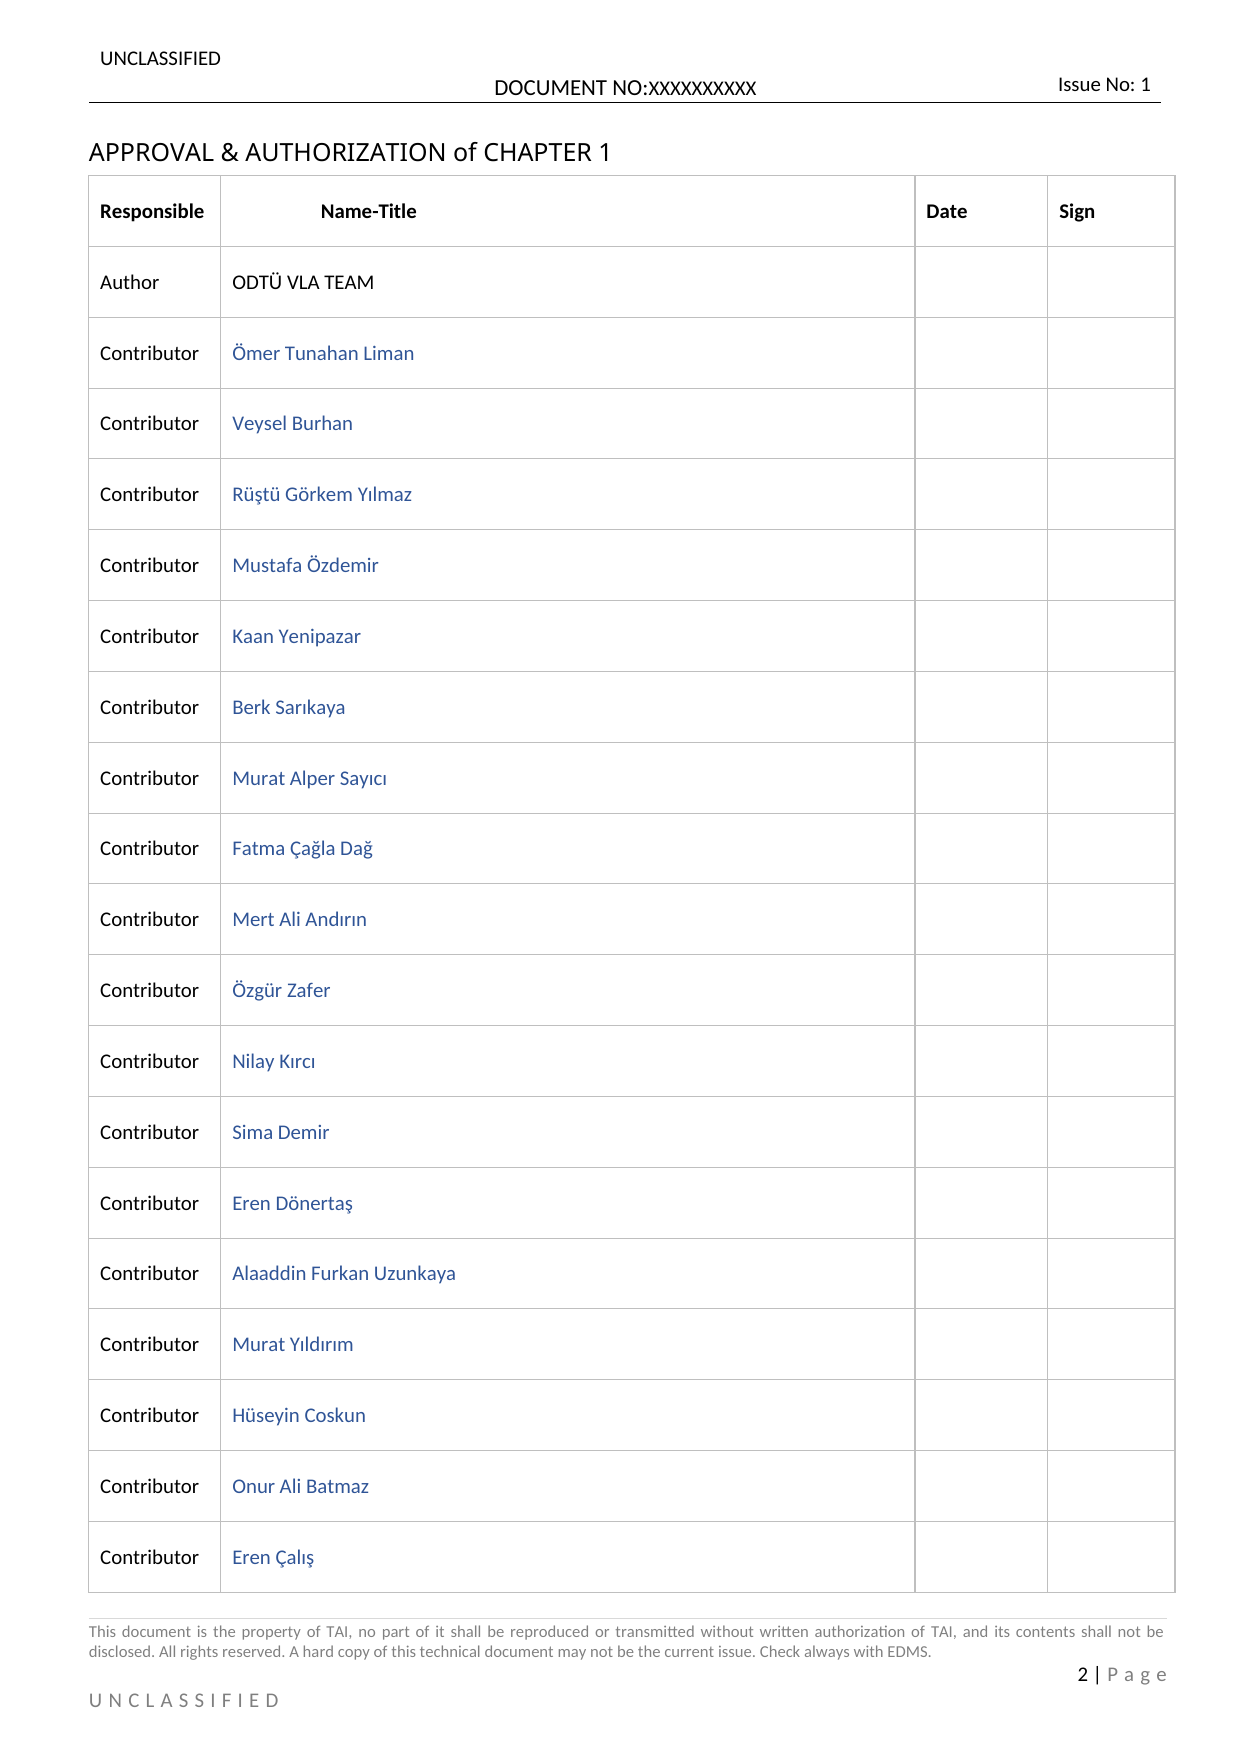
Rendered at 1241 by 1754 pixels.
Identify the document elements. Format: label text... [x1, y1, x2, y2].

table_cell Eren Çalış [221, 1522, 914, 1592]
table_cell [1048, 672, 1174, 742]
table_cell Rüştü Görkem Yılmaz [221, 459, 914, 529]
table_cell [1048, 1168, 1174, 1237]
table_cell Kaan Yenipazar [221, 601, 914, 671]
table_header Date [916, 176, 1047, 246]
table_cell [916, 672, 1047, 742]
table_cell [916, 530, 1047, 600]
table_cell [916, 1451, 1047, 1521]
table_cell Alaaddin Furkan Uzunkaya [221, 1239, 914, 1308]
table_cell [1048, 1097, 1174, 1167]
table_cell Eren Dönertaş [221, 1168, 914, 1237]
table_header Sign [1048, 176, 1174, 246]
table_cell Contributor [89, 1026, 220, 1096]
table_cell Hüseyin Coskun [221, 1380, 914, 1450]
table_cell [221, 247, 914, 317]
table_cell [1048, 814, 1174, 883]
table_cell Fatma Çağla Dağ [221, 814, 914, 883]
table_cell Veysel Burhan [221, 389, 914, 458]
table_cell [916, 1239, 1047, 1308]
table_cell [1048, 601, 1174, 671]
table_cell Author [89, 247, 220, 317]
table_header Responsible [89, 176, 220, 246]
table_cell Contributor [89, 601, 220, 671]
table_cell [1048, 1380, 1174, 1450]
table_cell Contributor [89, 1168, 220, 1237]
table_cell Ömer Tunahan Liman [221, 318, 914, 387]
table_cell [916, 884, 1047, 954]
table_cell Contributor [89, 1522, 220, 1592]
table_cell [916, 1097, 1047, 1167]
table_cell [916, 1309, 1047, 1379]
table_cell Contributor [89, 955, 220, 1025]
table_cell [1048, 530, 1174, 600]
table_cell [1048, 955, 1174, 1025]
table_cell Murat Alper Sayıcı [221, 743, 914, 812]
table_cell [1048, 318, 1174, 387]
table_cell [1048, 743, 1174, 812]
table_cell Contributor [89, 1097, 220, 1167]
table_cell Nilay Kırcı [221, 1026, 914, 1096]
table_cell [916, 389, 1047, 458]
table_cell [1048, 459, 1174, 529]
table_cell Berk Sarıkaya [221, 672, 914, 742]
table_cell [916, 247, 1047, 317]
table_cell Contributor [89, 1451, 220, 1521]
table_cell [916, 955, 1047, 1025]
table_cell Mert Ali Andırın [221, 884, 914, 954]
table_cell Sima Demir [221, 1097, 914, 1167]
table_cell Contributor [89, 318, 220, 387]
table_header Name-Title [221, 176, 914, 246]
table_cell [916, 1380, 1047, 1450]
table_cell [916, 814, 1047, 883]
table_cell [916, 1522, 1047, 1592]
table_cell Murat Yıldırım [221, 1309, 914, 1379]
subtitle APPROVAL & AUTHORIZATION of CHAPTER 1 [89, 134, 1167, 169]
table_cell [916, 459, 1047, 529]
table_cell [916, 1168, 1047, 1237]
table_cell [916, 318, 1047, 387]
table_cell Contributor [89, 1380, 220, 1450]
table_cell [1048, 884, 1174, 954]
table_cell [916, 601, 1047, 671]
table_cell Contributor [89, 530, 220, 600]
table_cell Contributor [89, 743, 220, 812]
table_cell Contributor [89, 389, 220, 458]
table_cell Contributor [89, 672, 220, 742]
table_cell Contributor [89, 1309, 220, 1379]
table_cell [1048, 247, 1174, 317]
table_cell [1048, 1522, 1174, 1592]
table_cell [1048, 389, 1174, 458]
table_cell [1048, 1451, 1174, 1521]
table_cell Contributor [89, 459, 220, 529]
table_cell Özgür Zafer [221, 955, 914, 1025]
table_cell Contributor [89, 1239, 220, 1308]
table_cell [1048, 1239, 1174, 1308]
table_cell [1048, 1309, 1174, 1379]
table_cell [1048, 1026, 1174, 1096]
table_cell Contributor [89, 814, 220, 883]
table_cell Contributor [89, 884, 220, 954]
table_cell [916, 743, 1047, 812]
table_cell Mustafa Özdemir [221, 530, 914, 600]
table_cell Onur Ali Batmaz [221, 1451, 914, 1521]
table_cell [916, 1026, 1047, 1096]
